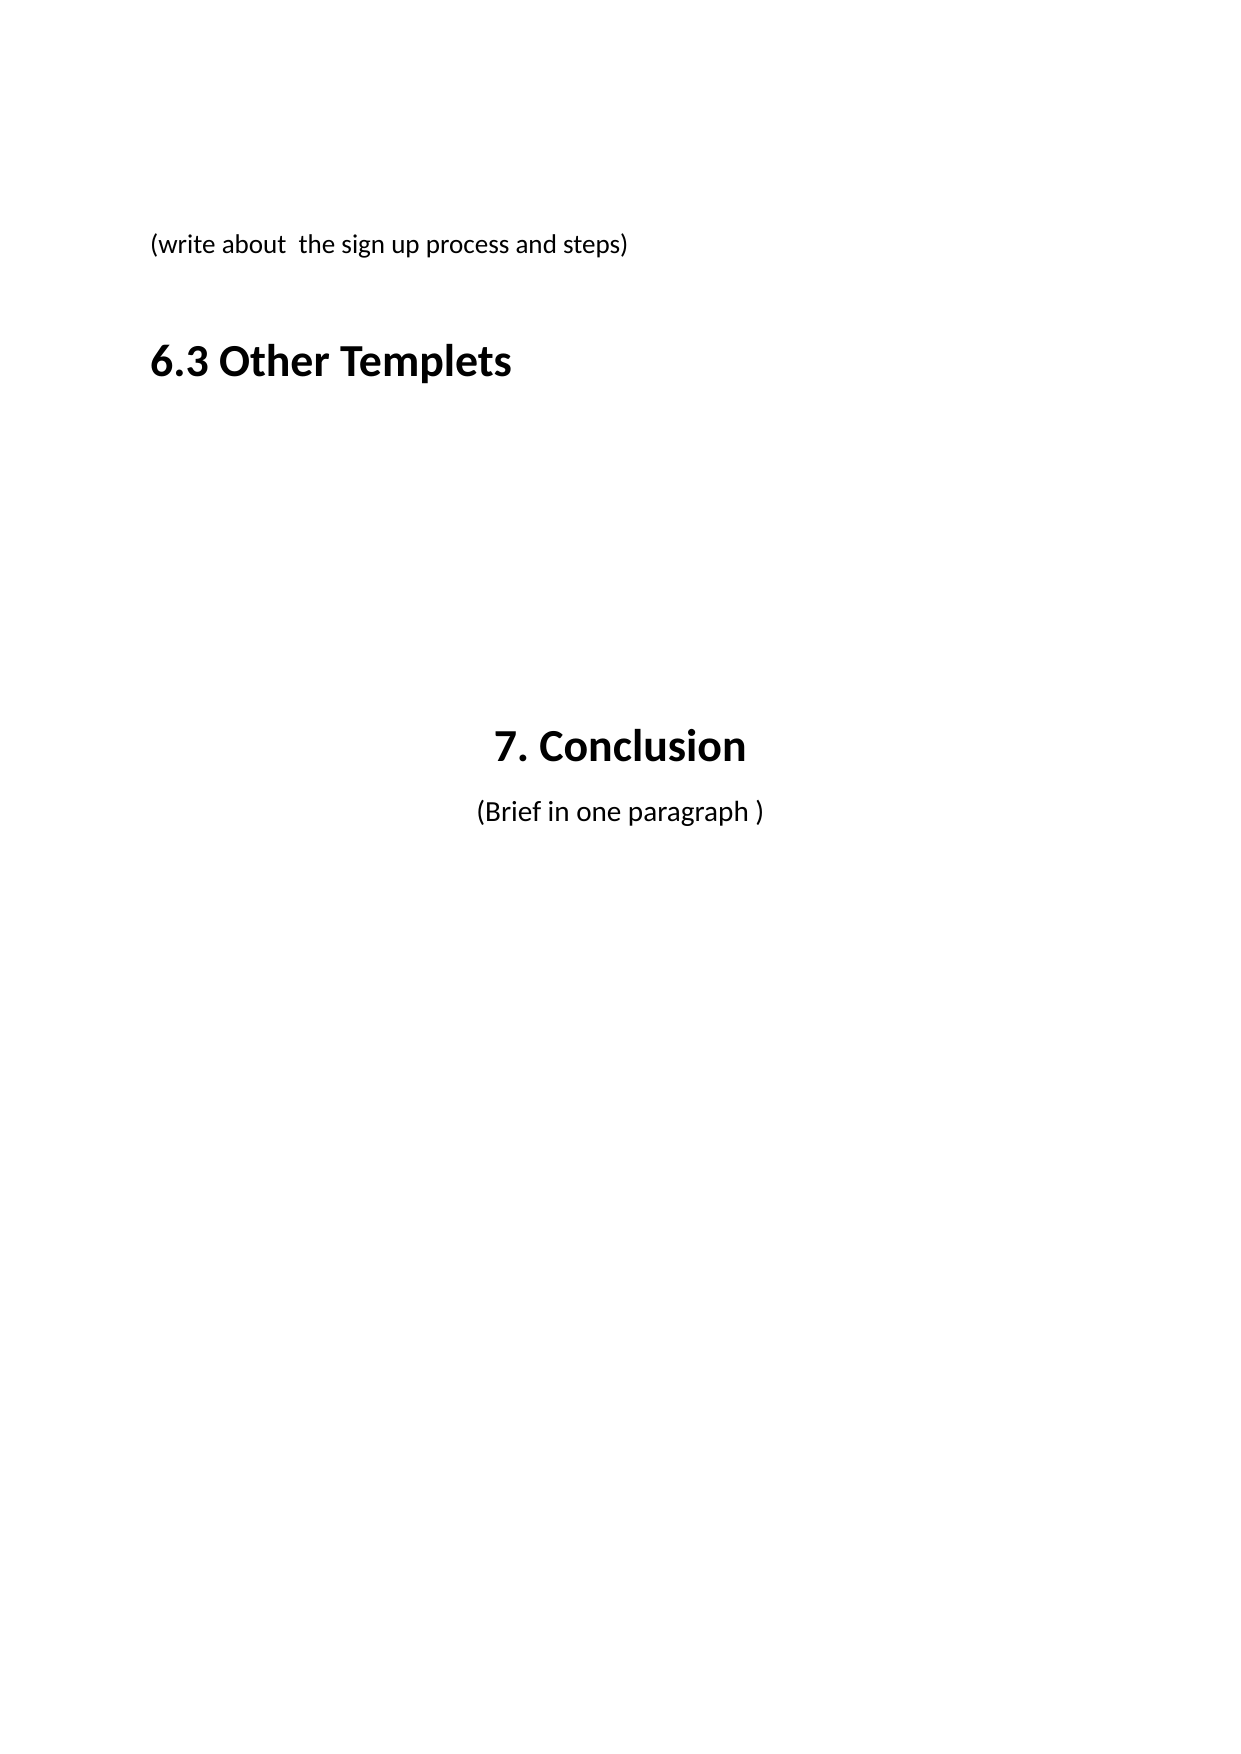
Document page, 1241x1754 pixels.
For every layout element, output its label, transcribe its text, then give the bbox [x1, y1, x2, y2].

text 6.3 Other Templets [150, 332, 1090, 387]
text 7. Conclusion [150, 716, 1090, 772]
text (write about the sign up process and steps) [150, 227, 1090, 260]
text (Brief in one paragraph ) [150, 793, 1090, 829]
